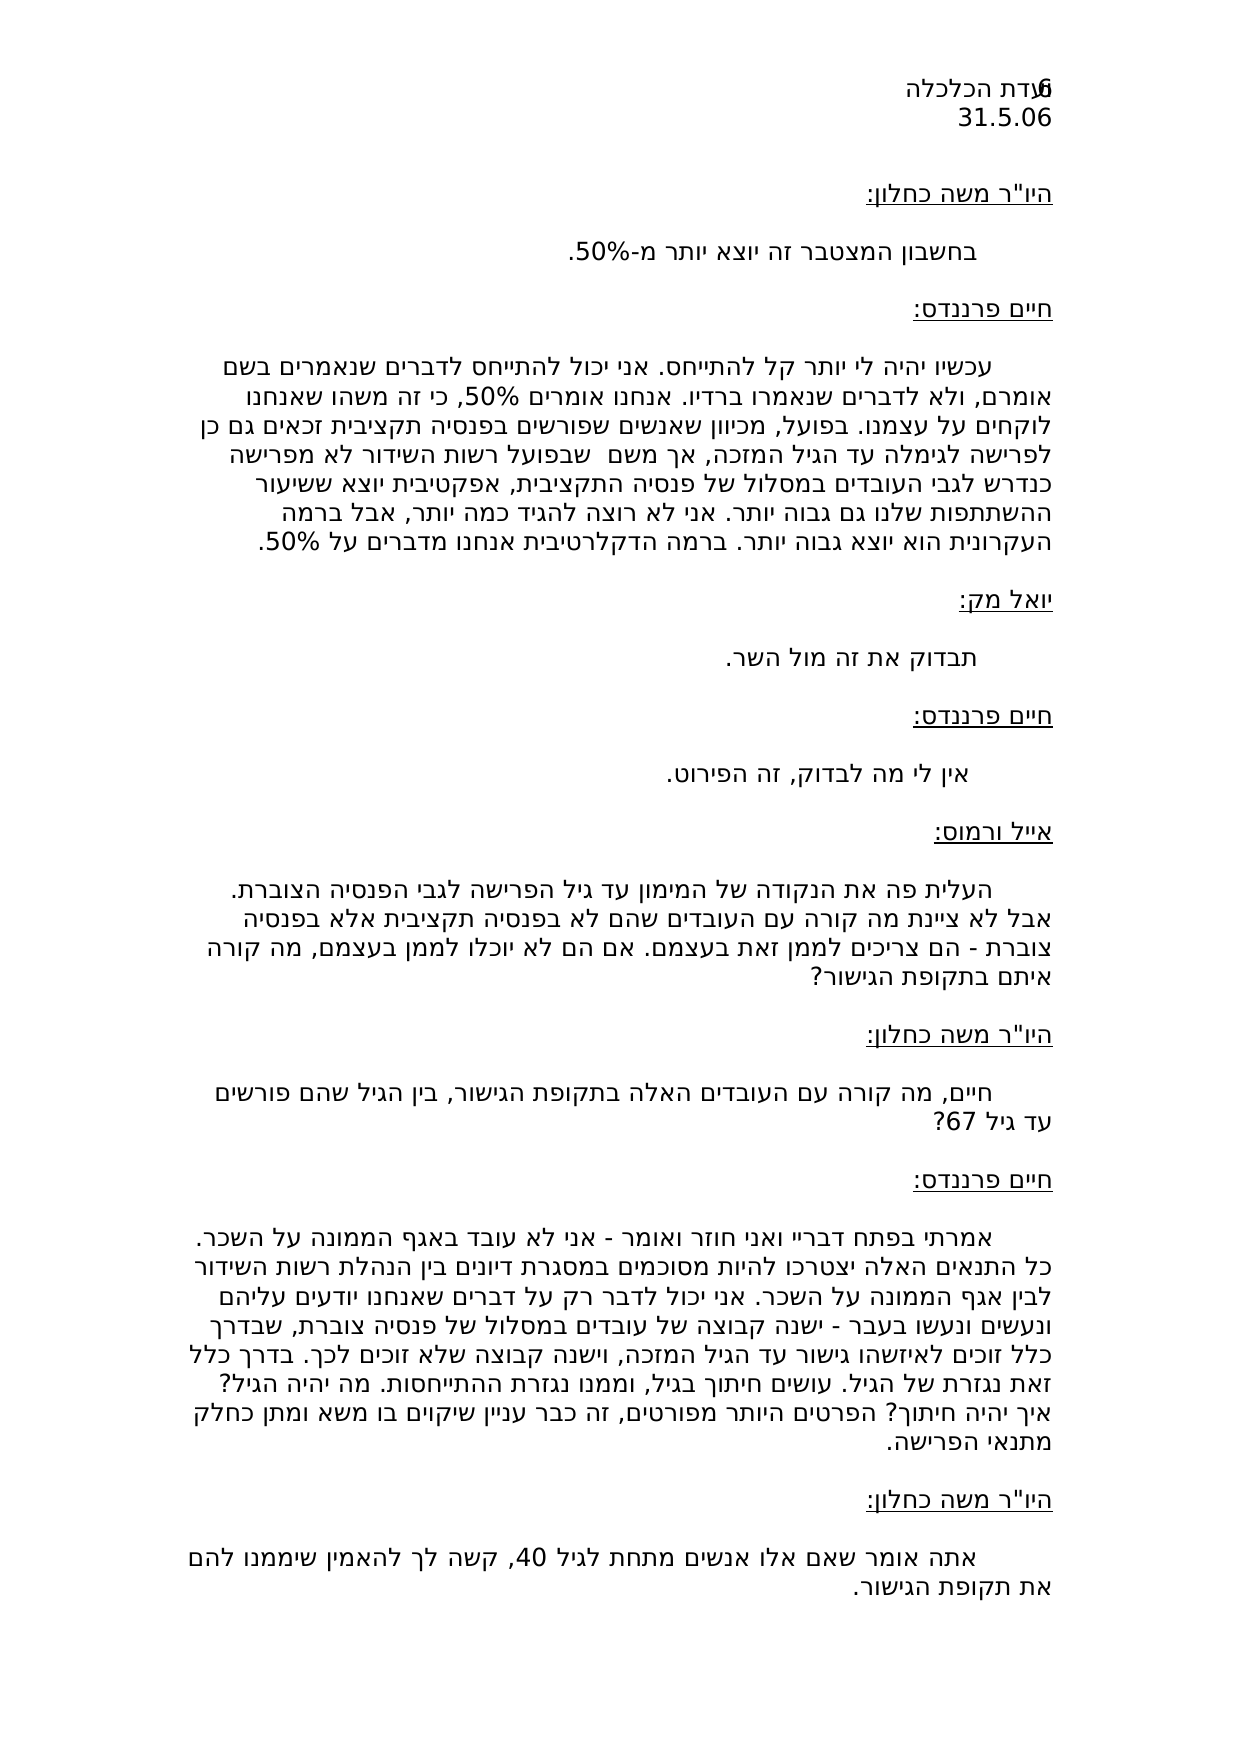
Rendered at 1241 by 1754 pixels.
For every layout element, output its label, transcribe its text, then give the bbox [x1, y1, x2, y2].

text בחשבון המצטבר זה יוצא יותר מ-50%. [187, 237, 1053, 266]
text עכשיו יהיה לי יותר קל להתייחס. אני יכול להתייחס לדברים שנאמרים בשם אומרם, ולא לדברים שנאמרו ברדיו. אנחנו אומרים 50%, כי זה משהו שאנחנו לוקחים על עצמנו. בפועל, מכיוון שאנשים שפורשים בפנסיה תקציבית זכאים גם כן לפרישה לגימלה עד הגיל המזכה, אך משם שבפועל רשות השידור לא מפרישה כנדרש לגבי העובדים במסלול של פנסיה התקציבית, אפקטיבית יוצא ששיעור ההשתתפות שלנו גם גבוה יותר. אני לא רוצה להגיד כמה יותר, אבל ברמה העקרונית הוא יוצא גבוה יותר. ברמה הדקלרטיבית אנחנו מדברים על 50%. [187, 352, 1053, 557]
text חיים פרננדס: [187, 701, 1053, 730]
text אתה אומר שאם אלו אנשים מתחת לגיל 40, קשה לך להאמין שיממנו להם את תקופת הגישור. [187, 1543, 1053, 1602]
text חיים פרננדס: [187, 1165, 1053, 1194]
text היו"ר משה כחלון: [187, 1485, 1053, 1514]
text יואל מק: [187, 585, 1053, 614]
text אייל ורמוס: [187, 817, 1053, 846]
text העלית פה את הנקודה של המימון עד גיל הפרישה לגבי הפנסיה הצוברת. אבל לא ציינת מה קורה עם העובדים שהם לא בפנסיה תקציבית אלא בפנסיה צוברת - הם צריכים לממן זאת בעצמם. אם הם לא יוכלו לממן בעצמם, מה קורה איתם בתקופת הגישור? [187, 875, 1053, 992]
text חיים פרננדס: [187, 294, 1053, 324]
text אין לי מה לבדוק, זה הפירוט. [187, 759, 1053, 788]
text חיים, מה קורה עם העובדים האלה בתקופת הגישור, בין הגיל שהם פורשים עד גיל 67? [187, 1078, 1053, 1137]
text תבדוק את זה מול השר. [187, 643, 1053, 672]
text אמרתי בפתח דבריי ואני חוזר ואומר - אני לא עובד באגף הממונה על השכר. כל התנאים האלה יצטרכו להיות מסוכמים במסגרת דיונים בין הנהלת רשות השידור לבין אגף הממונה על השכר. אני יכול לדבר רק על דברים שאנחנו יודעים עליהם ונעשים ונעשו בעבר - ישנה קבוצה של עובדים במסלול של פנסיה צוברת, שבדרך כלל זוכים לאיזשהו גישור עד הגיל המזכה, וישנה קבוצה שלא זוכים לכך. בדרך כלל זאת נגזרת של הגיל. עושים חיתוך בגיל, וממנו נגזרת ההתייחסות. מה יהיה הגיל? איך יהיה חיתוך? הפרטים היותר מפורטים, זה כבר עניין שיקוים בו משא ומתן כחלק מתנאי הפרישה. [187, 1223, 1053, 1457]
text היו"ר משה כחלון: [187, 179, 1053, 208]
text היו"ר משה כחלון: [187, 1020, 1053, 1049]
